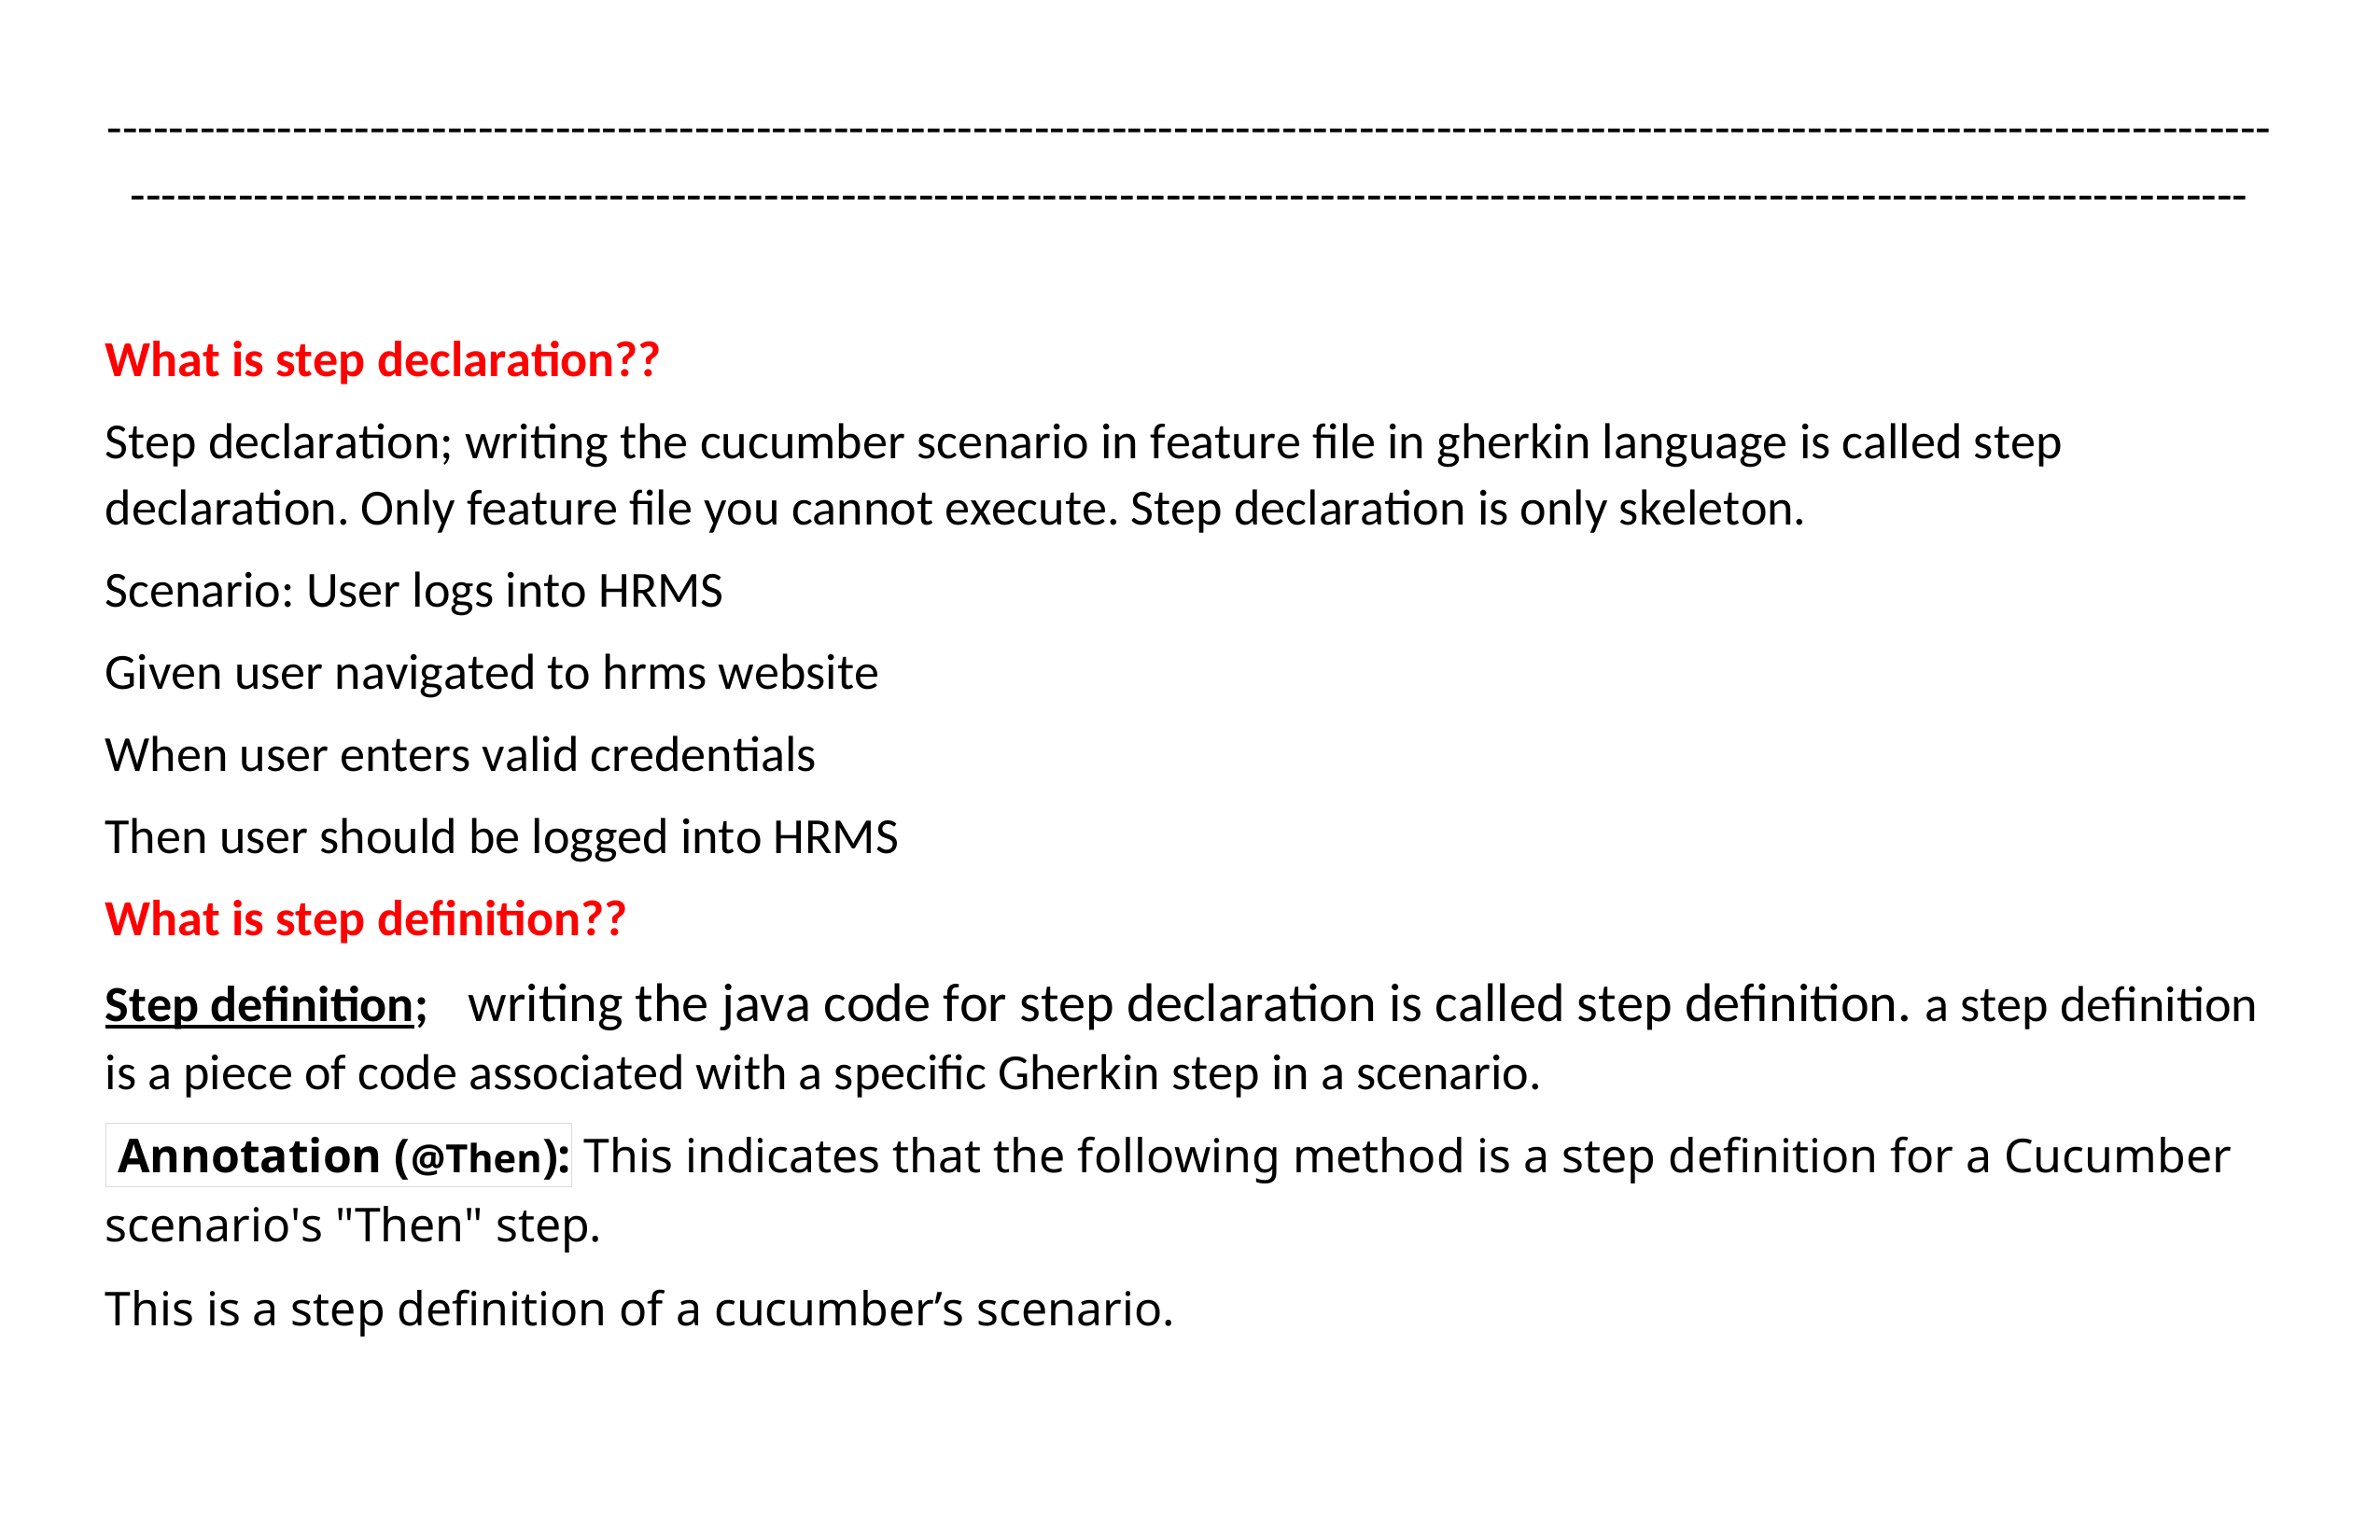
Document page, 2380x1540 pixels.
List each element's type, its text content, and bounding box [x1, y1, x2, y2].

text What is step definition?? [105, 887, 2275, 948]
text Annotation (@Then): This indicates that the following method is a step definition for a Cucumber scenario's "Then" step. [105, 1122, 2275, 1255]
text What is step declaration?? [105, 328, 2275, 389]
text Step declaration; writing the cucumber scenario in feature file in gherkin language is called step declaration. Only feature file you cannot execute. Step declaration is only skeleton. [105, 409, 2275, 538]
text Step definition; writing the java code for step declaration is called step definition. a step definition is a piece of code associated with a specific Gherkin step in a scenario. [105, 969, 2275, 1102]
text Then user should be logged into HRMS [105, 805, 2275, 866]
text ------------------------------------------------------------------------------------------------------------------------------------------------------------------------------------------------------------------------------------------------------------------------------------- [105, 96, 2275, 225]
text Scenario: User logs into HRMS [105, 558, 2275, 620]
text Given user navigated to hrms website [105, 640, 2275, 702]
text When user enters valid credentials [105, 722, 2275, 784]
text This is a step definition of a cucumber’s scenario. [105, 1276, 2275, 1339]
